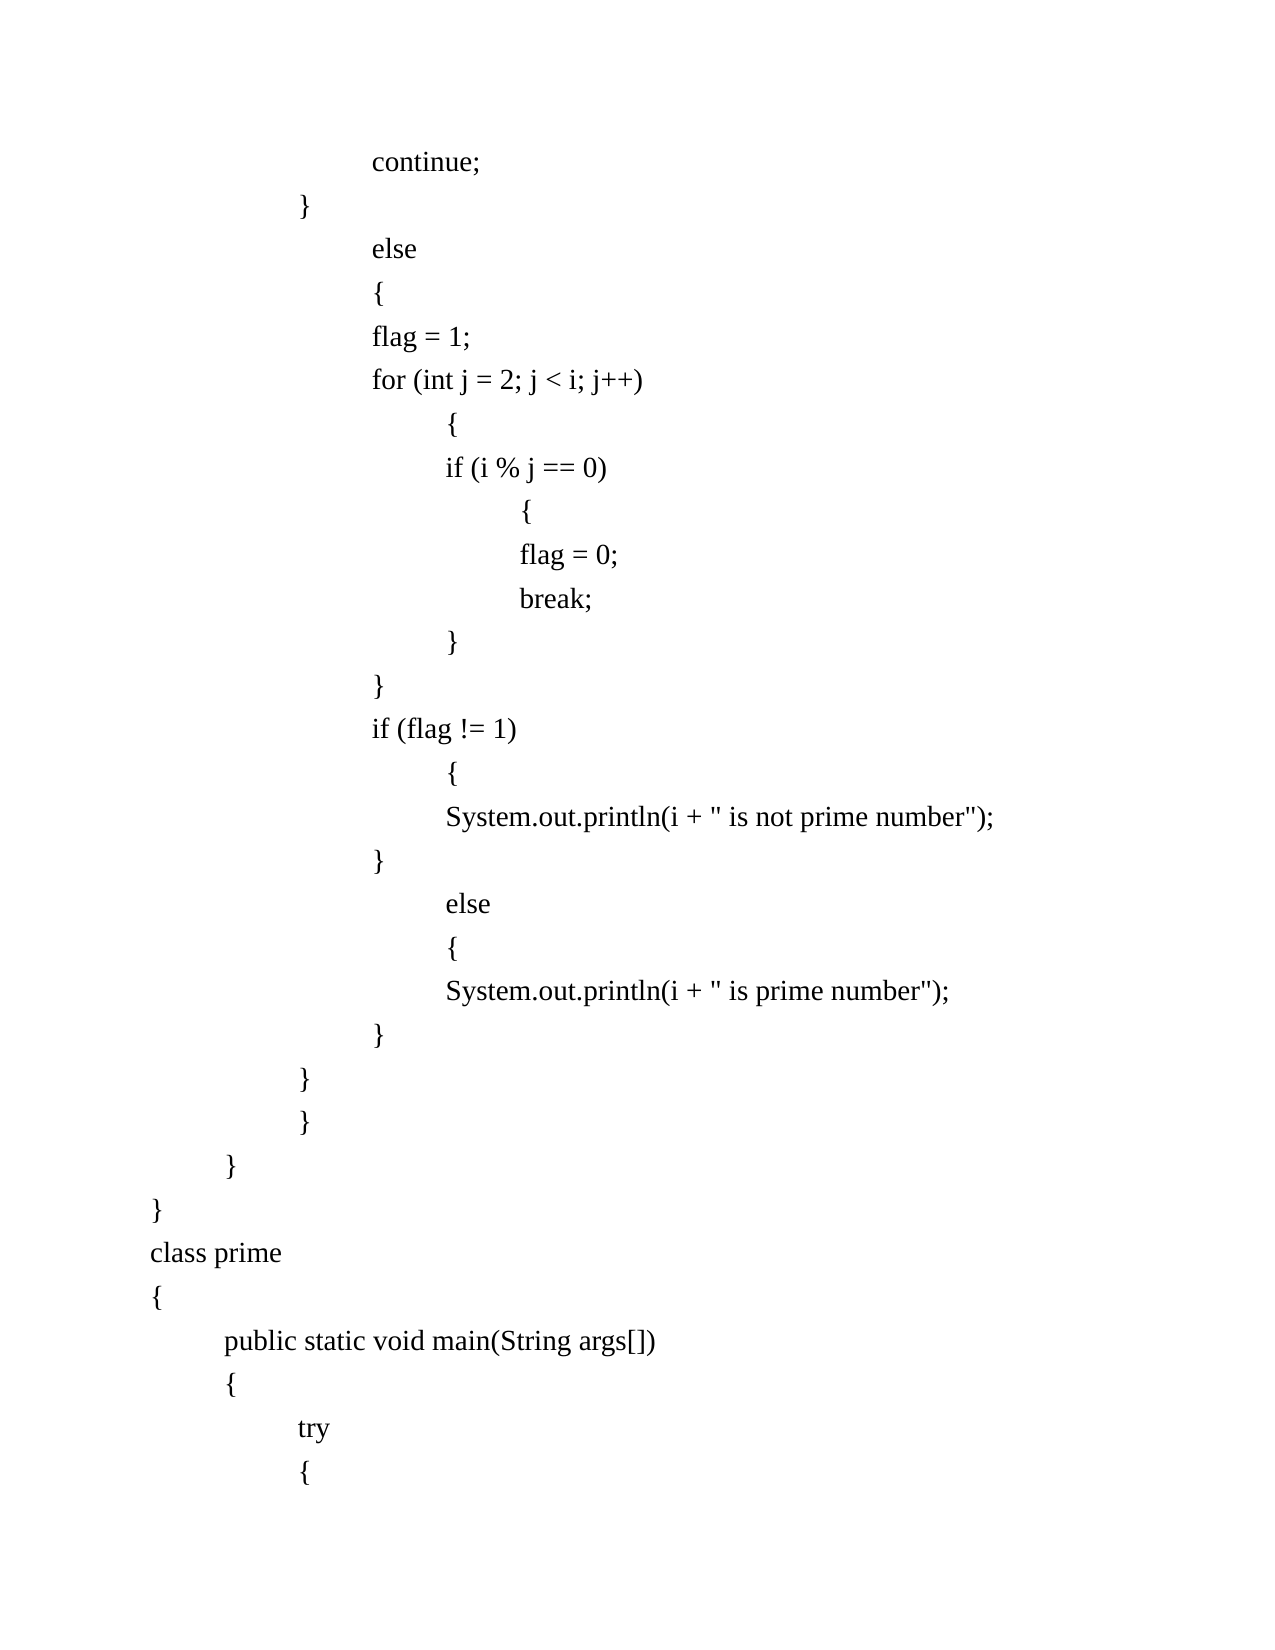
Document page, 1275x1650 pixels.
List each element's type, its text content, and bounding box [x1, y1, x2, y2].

text flag = 1; [150, 324, 1125, 352]
text } [150, 848, 1125, 875]
text if (i % j == 0) [150, 456, 1125, 482]
text public static void main(String args[]) [150, 1328, 1125, 1355]
text System.out.println(i + " is not prime number"); [150, 805, 1125, 832]
text } [150, 630, 1125, 657]
text { [150, 412, 1125, 439]
text continue; [150, 150, 1125, 177]
text } [150, 1154, 1125, 1181]
text } [150, 1110, 1125, 1137]
text try [150, 1416, 1125, 1443]
text } [150, 1197, 1125, 1224]
text { [150, 499, 1125, 526]
text { [150, 936, 1125, 963]
text { [150, 1285, 1125, 1312]
text } [150, 1067, 1125, 1093]
text { [150, 1459, 1125, 1486]
text { [150, 281, 1125, 308]
text } [150, 194, 1125, 221]
text if (flag != 1) [150, 717, 1125, 744]
text class prime [150, 1241, 1125, 1268]
text for (int j = 2; j < i; j++) [150, 368, 1125, 395]
text } [150, 674, 1125, 701]
text flag = 0; [150, 543, 1125, 570]
text } [150, 1023, 1125, 1050]
text { [150, 1372, 1125, 1399]
text System.out.println(i + " is prime number"); [150, 979, 1125, 1006]
text else [150, 892, 1125, 919]
text else [150, 237, 1125, 264]
text { [150, 761, 1125, 788]
text break; [150, 586, 1125, 613]
